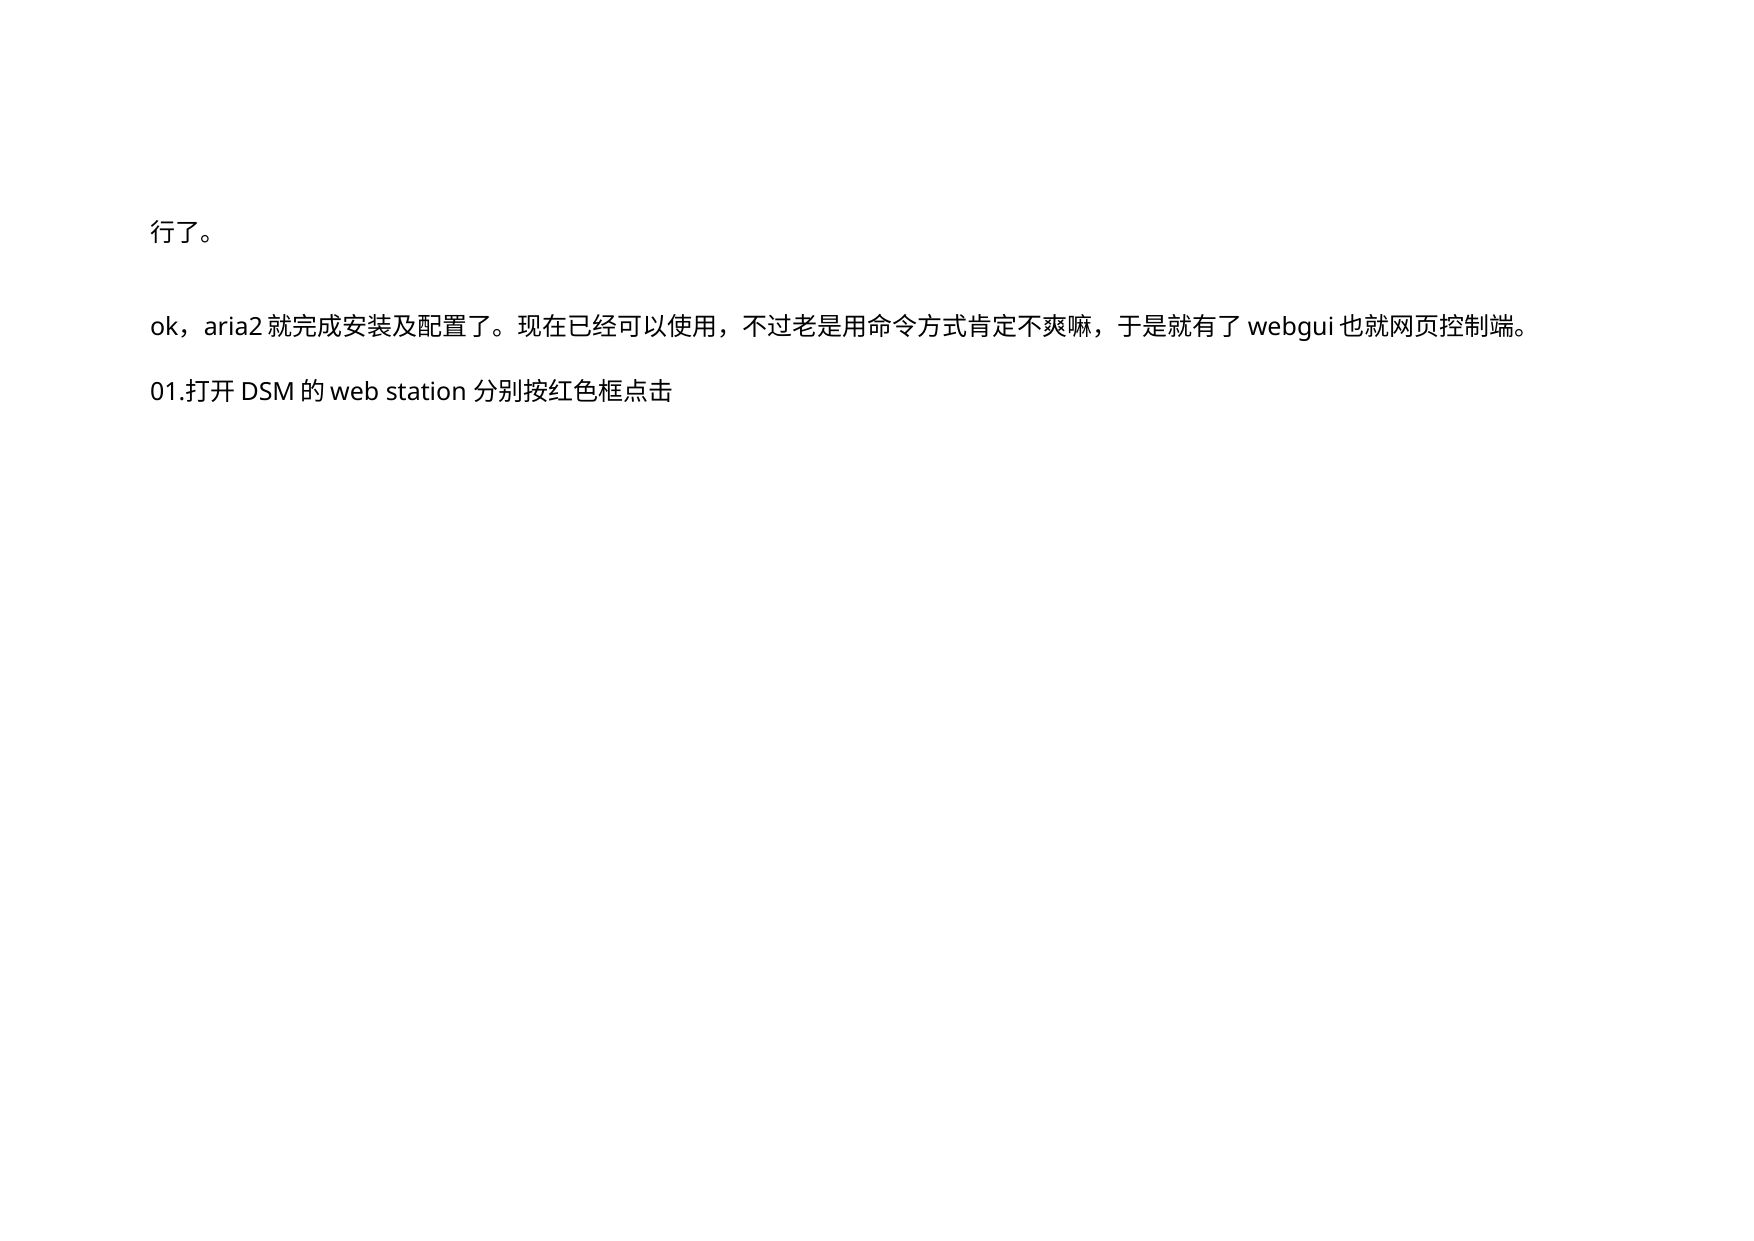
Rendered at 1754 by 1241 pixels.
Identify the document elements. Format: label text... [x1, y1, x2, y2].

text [150, 198, 1604, 263]
text ok，aria2就完成安装及配置了。现在已经可以使用，不过老是用命令方式肯定不爽嘛，于是就有了webgui也就网页控制端。 01.打开DSM的web station 分别按红色框点击 02. 将下载的aria2.rar解压（感谢ngh的汉化和分享），用DSM的文件管理上传到web目录下 03.地址栏输入http://ip or ddns/aria2即可访问 ------------------------------------------------------------------------------------------ 下面开始aria2的应用咯 01.进入aria2的web控制端，点击菜单-连接设置 02.一般这里都设置好了，如果没有请填上IP地址，端口680003.现在可以添加下载了 现在大家就可以享受离线下载了，当然这个没什么优势，这个的优势是配合迅雷离线，百度云等的取回功能，这个才是王道。。。。。 ---------------------------------------------------------------------------------------- 01.安装chrome的插件，如下红框内容 02.进入迅雷离线或百度云，以下以迅雷离线为例，点击设置小齿轮 03.设置连接，IP填写自己的IP地址 04.点击取回本地旁边的小三角，选择YAAW，就可以取回并离线下载了。 05.回到控制端看如何，齐活。。。 这里aria2的安装和使用就写完了，至于手机控制端什么的，大家可以去网上搜索下，基本功能都有。 二.迅雷远程下载的安装 01.去迅雷固件下载最新的迅雷固件，根据我的芯片，我选择下载xware_x86_32_glibc版本Xware1.0.21_x86_32_glibc.zip并解压到本地目录。 02.因为我们已经打开了web服务，所以用winscp在/volume1/web下建立一个xware 的文件夹 ，并在xware文件夹下建立一个lib文件夹，然后将红框标识的文件拷贝到xware/lib下，portal拷贝到xware根目录下。 03.勾选xware文件夹右键-属性 更改属性到7777，并勾选循环用户组。 04.进入putty 输入运行命令：/volume1/web/xware/portal 如图，巴拉巴拉后会出现THE ACTIVE CODE IS:*******这就是你的激活码了，复制保存到记事本。 05.进入远程迅雷，点击NAS栏，在底下填上你的激活码-激活。 06.激活后就自动进入远程界面了，会发现多了一个远程设备，可以点击小扳手看看。 07.可以自己添加下载了，我使用迅雷离线内容。 08.现在可以看到开始下载了，嘿嘿 最后还有些计划任务和自启动等功能，大家可以去迅雷路由论坛学习下。 下面贴两个图。 [150, 292, 1604, 422]
